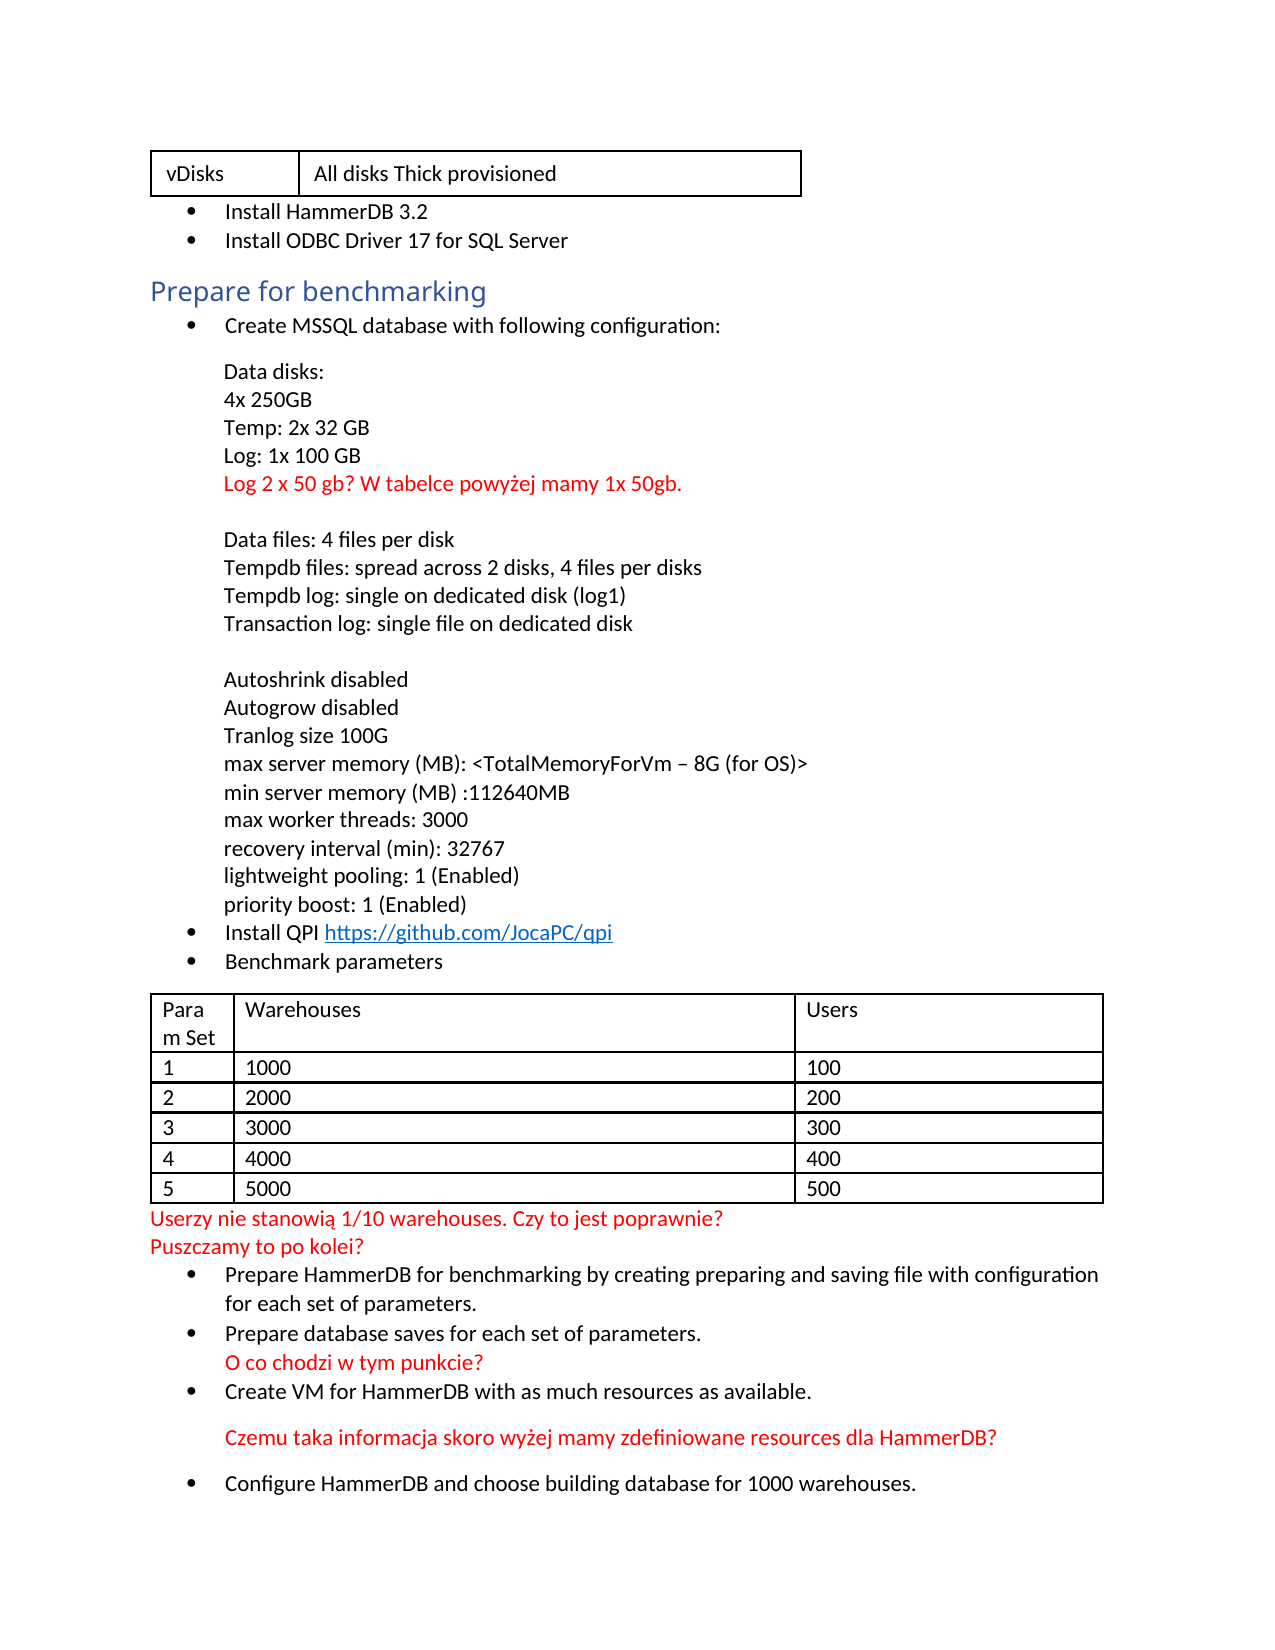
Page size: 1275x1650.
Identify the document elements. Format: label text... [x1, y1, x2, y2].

text max server memory (MB): <TotalMemoryForVm – 8G (for OS)> [224, 749, 1125, 778]
text Tempdb log: single on dedicated disk (log1) [224, 581, 1125, 609]
text O co chodzi w tym punkcie? [225, 1348, 1125, 1376]
table_cell All disks Thick provisioned [300, 152, 800, 195]
list Prepare HammerDB for benchmarking by creating preparing and saving file with configuration for each set of parameters. [187, 1260, 1125, 1317]
list Create VM for HammerDB with as much resources as available. [187, 1377, 1125, 1405]
text Transaction log: single file on dedicated disk [224, 609, 1125, 637]
table_header Users [796, 995, 1102, 1051]
table_cell 2000 [235, 1084, 794, 1111]
list Install QPI https://github.com/JocaPC/qpi [187, 918, 1125, 946]
text Tempdb files: spread across 2 disks, 4 files per disks [224, 553, 1125, 581]
table_cell 3000 [235, 1114, 794, 1142]
text Puszczamy to po kolei? [150, 1232, 1125, 1260]
list Install HammerDB 3.2 [187, 197, 1125, 225]
table_cell 1 [152, 1053, 233, 1081]
list Configure HammerDB and choose building database for 1000 warehouses. [187, 1469, 1125, 1497]
table_header Param Set [152, 995, 233, 1051]
table_cell 4000 [235, 1144, 794, 1172]
list Install ODBC Driver 17 for SQL Server [187, 227, 1125, 254]
text Autogrow disabled [224, 693, 1125, 722]
table_cell 400 [796, 1144, 1102, 1172]
text 4x 250GB [224, 385, 1125, 413]
table_cell 500 [796, 1174, 1102, 1202]
table_cell 3 [152, 1114, 233, 1142]
table_cell 1000 [235, 1053, 794, 1081]
subtitle Prepare for benchmarking [150, 273, 1125, 309]
text Log: 1x 100 GB [224, 441, 1125, 469]
table_cell 5000 [235, 1174, 794, 1202]
table_cell 300 [796, 1114, 1102, 1142]
text max worker threads: 3000 [224, 806, 1125, 834]
text priority boost: 1 (Enabled) [224, 890, 1125, 918]
table_cell 5 [152, 1174, 233, 1202]
list Create MSSQL database with following configuration: [187, 311, 1125, 339]
text Tranlog size 100G [224, 722, 1125, 749]
text recovery interval (min): 32767 [224, 834, 1125, 862]
text lightweight pooling: 1 (Enabled) [224, 862, 1125, 890]
text Data files: 4 files per disk [224, 525, 1125, 553]
text Temp: 2x 32 GB [224, 413, 1125, 441]
text Userzy nie stanowią 1/10 warehouses. Czy to jest poprawnie? [150, 1204, 1125, 1232]
table_cell 2 [152, 1084, 233, 1111]
text Data disks: [224, 357, 1125, 385]
list Benchmark parameters [187, 947, 1125, 975]
list Czemu taka informacja skoro wyżej mamy zdefiniowane resources dla HammerDB? [225, 1423, 1125, 1451]
table_cell 200 [796, 1084, 1102, 1111]
list Prepare database saves for each set of parameters. [187, 1319, 1125, 1347]
table_cell 100 [796, 1053, 1102, 1081]
text min server memory (MB) :112640MB [224, 778, 1125, 806]
text Autoshrink disabled [224, 666, 1125, 693]
table_header Warehouses [235, 995, 794, 1051]
table_cell 4 [152, 1144, 233, 1172]
table_cell vDisks [152, 152, 298, 195]
text Log 2 x 50 gb? W tabelce powyżej mamy 1x 50gb. [224, 469, 1125, 497]
